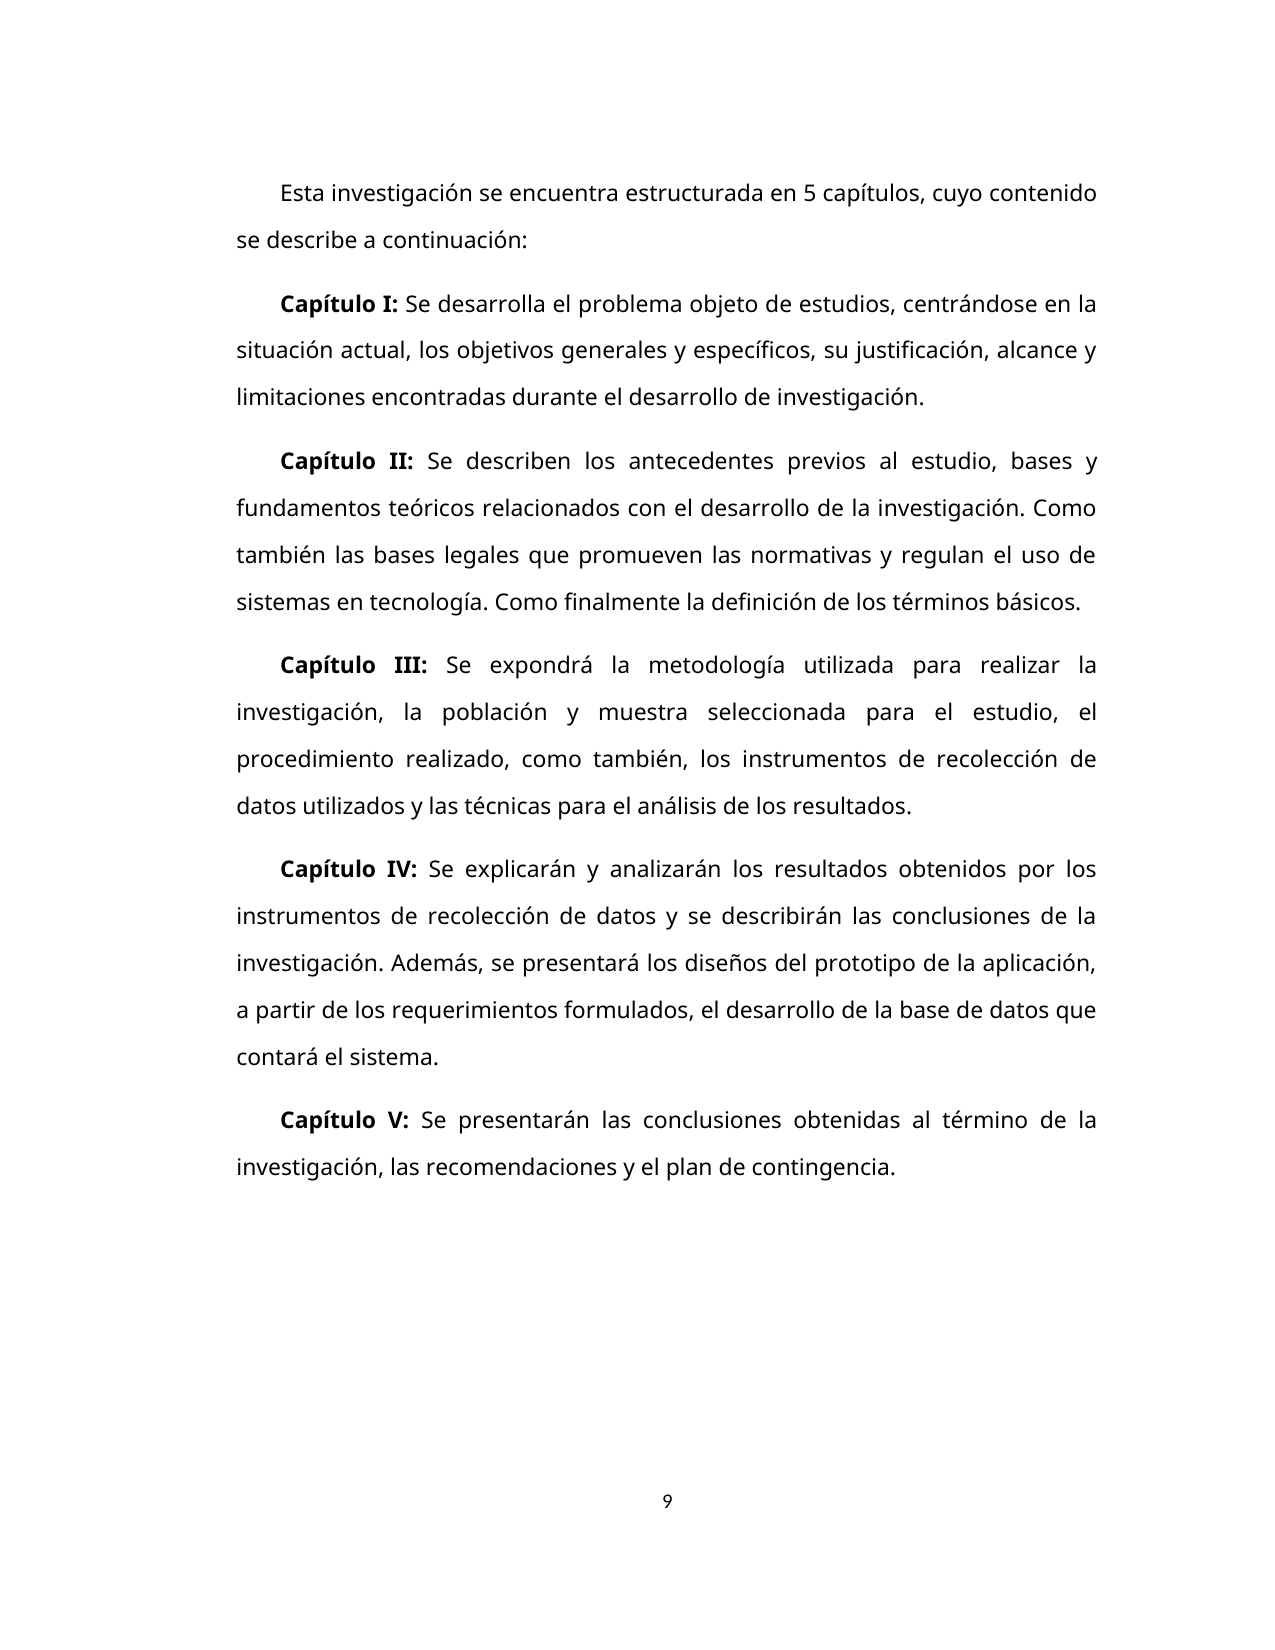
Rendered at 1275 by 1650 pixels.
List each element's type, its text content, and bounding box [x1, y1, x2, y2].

text Capítulo IV: Se explicarán y analizarán los resultados obtenidos por los instrumentos de recolección de datos y se describirán las conclusiones de la investigación. Además, se presentará los diseños del prototipo de la aplicación, a partir de los requerimientos formulados, el desarrollo de la base de datos que contará el sistema. [236, 853, 1098, 1072]
text Capítulo III: Se expondrá la metodología utilizada para realizar la investigación, la población y muestra seleccionada para el estudio, el procedimiento realizado, como también, los instrumentos de recolección de datos utilizados y las técnicas para el análisis de los resultados. [236, 649, 1098, 821]
text Esta investigación se encuentra estructurada en 5 capítulos, cuyo contenido se describe a continuación: [236, 177, 1098, 255]
text Capítulo I: Se desarrolla el problema objeto de estudios, centrándose en la situación actual, los objetivos generales y específicos, su justificación, alcance y limitaciones encontradas durante el desarrollo de investigación. [236, 288, 1098, 413]
text Capítulo V: Se presentarán las conclusiones obtenidas al término de la investigación, las recomendaciones y el plan de contingencia. [236, 1104, 1098, 1182]
text Capítulo II: Se describen los antecedentes previos al estudio, bases y fundamentos teóricos relacionados con el desarrollo de la investigación. Como también las bases legales que promueven las normativas y regulan el uso de sistemas en tecnología. Como finalmente la definición de los términos básicos. [236, 445, 1098, 617]
